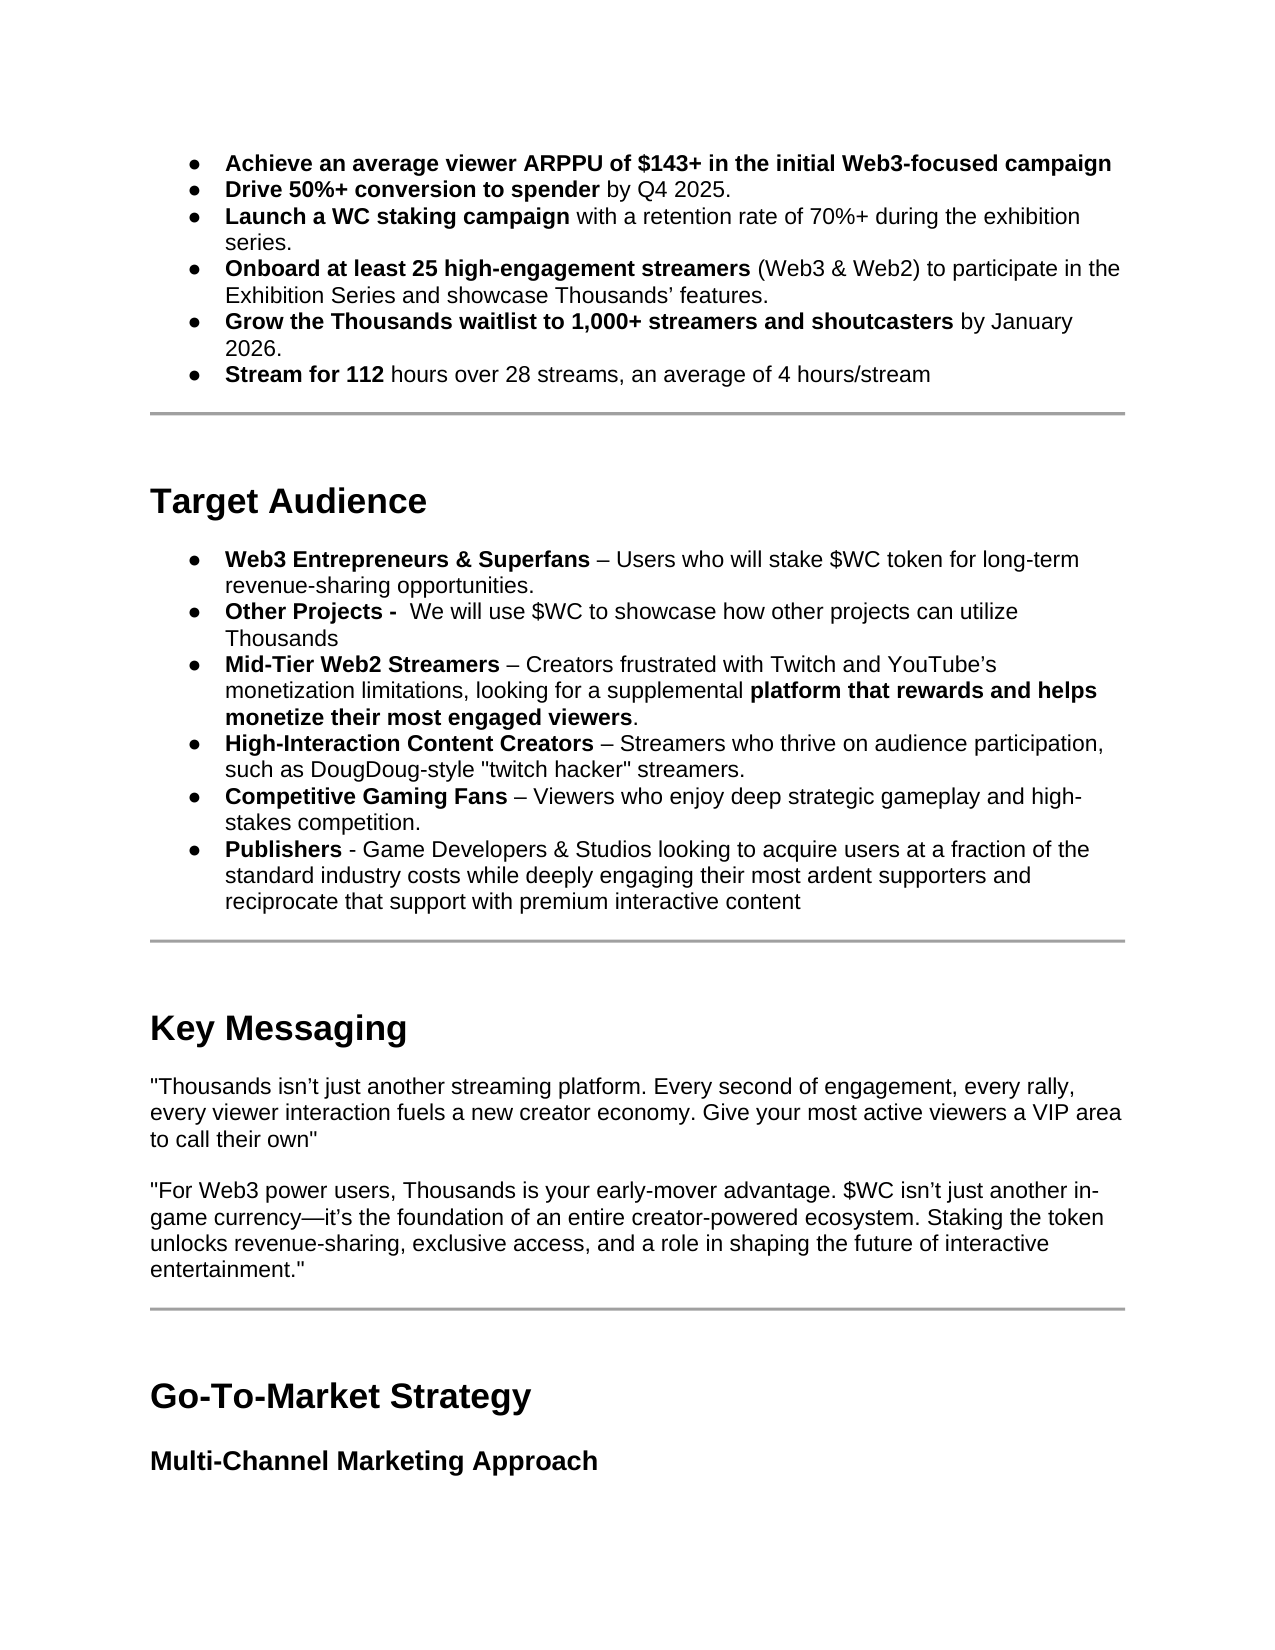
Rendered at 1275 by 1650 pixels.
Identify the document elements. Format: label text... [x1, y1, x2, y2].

text "Thousands isn’t just another streaming platform. Every second of engagement, every rally, every viewer interaction fuels a new creator economy. Give your most active viewers a VIP area to call their own" [150, 1073, 1125, 1152]
list Stream for 112 hours over 28 streams, an average of 4 hours/stream [187, 361, 1125, 387]
text "For Web3 power users, Thousands is your early-mover advantage. $WC isn’t just another in-game currency—it’s the foundation of an entire creator-powered ecosystem. Staking the token unlocks revenue-sharing, exclusive access, and a role in shaping the future of interactive entertainment." [150, 1177, 1125, 1282]
list Other Projects - We will use $WC to showcase how other projects can utilize Thousands [187, 598, 1125, 651]
list Achieve an average viewer ARPPU of $143+ in the initial Web3-focused campaign [187, 150, 1125, 176]
list Web3 Entrepreneurs & Superfans – Users who will stake $WC token for long-term revenue-sharing opportunities. [187, 546, 1125, 598]
list Mid-Tier Web2 Streamers – Creators frustrated with Twitch and YouTube’s monetization limitations, looking for a supplemental platform that rewards and helps monetize their most engaged viewers. [187, 651, 1125, 730]
list Grow the Thousands waitlist to 1,000+ streamers and shoutcasters by January 2026. [187, 308, 1125, 361]
list Drive 50%+ conversion to spender by Q4 2025. [187, 176, 1125, 203]
subtitle Key Messaging [150, 1007, 1125, 1048]
list Onboard at least 25 high-engagement streamers (Web3 & Web2) to participate in the Exhibition Series and showcase Thousands’ features. [187, 255, 1125, 308]
list Competitive Gaming Fans – Viewers who enjoy deep strategic gameplay and high-stakes competition. [187, 783, 1125, 836]
subtitle Target Audience [150, 480, 1125, 521]
list High-Interaction Content Creators – Streamers who thrive on audience participation, such as DougDoug-style "twitch hacker" streamers. [187, 730, 1125, 783]
subtitle Go-To-Market Strategy [150, 1375, 1125, 1416]
list Launch a WC staking campaign with a retention rate of 70%+ during the exhibition series. [187, 203, 1125, 255]
list Publishers - Game Developers & Studios looking to acquire users at a fraction of the standard industry costs while deeply engaging their most ardent supporters and reciprocate that support with premium interactive content [187, 836, 1125, 914]
subtitle Multi-Channel Marketing Approach [150, 1445, 1125, 1476]
